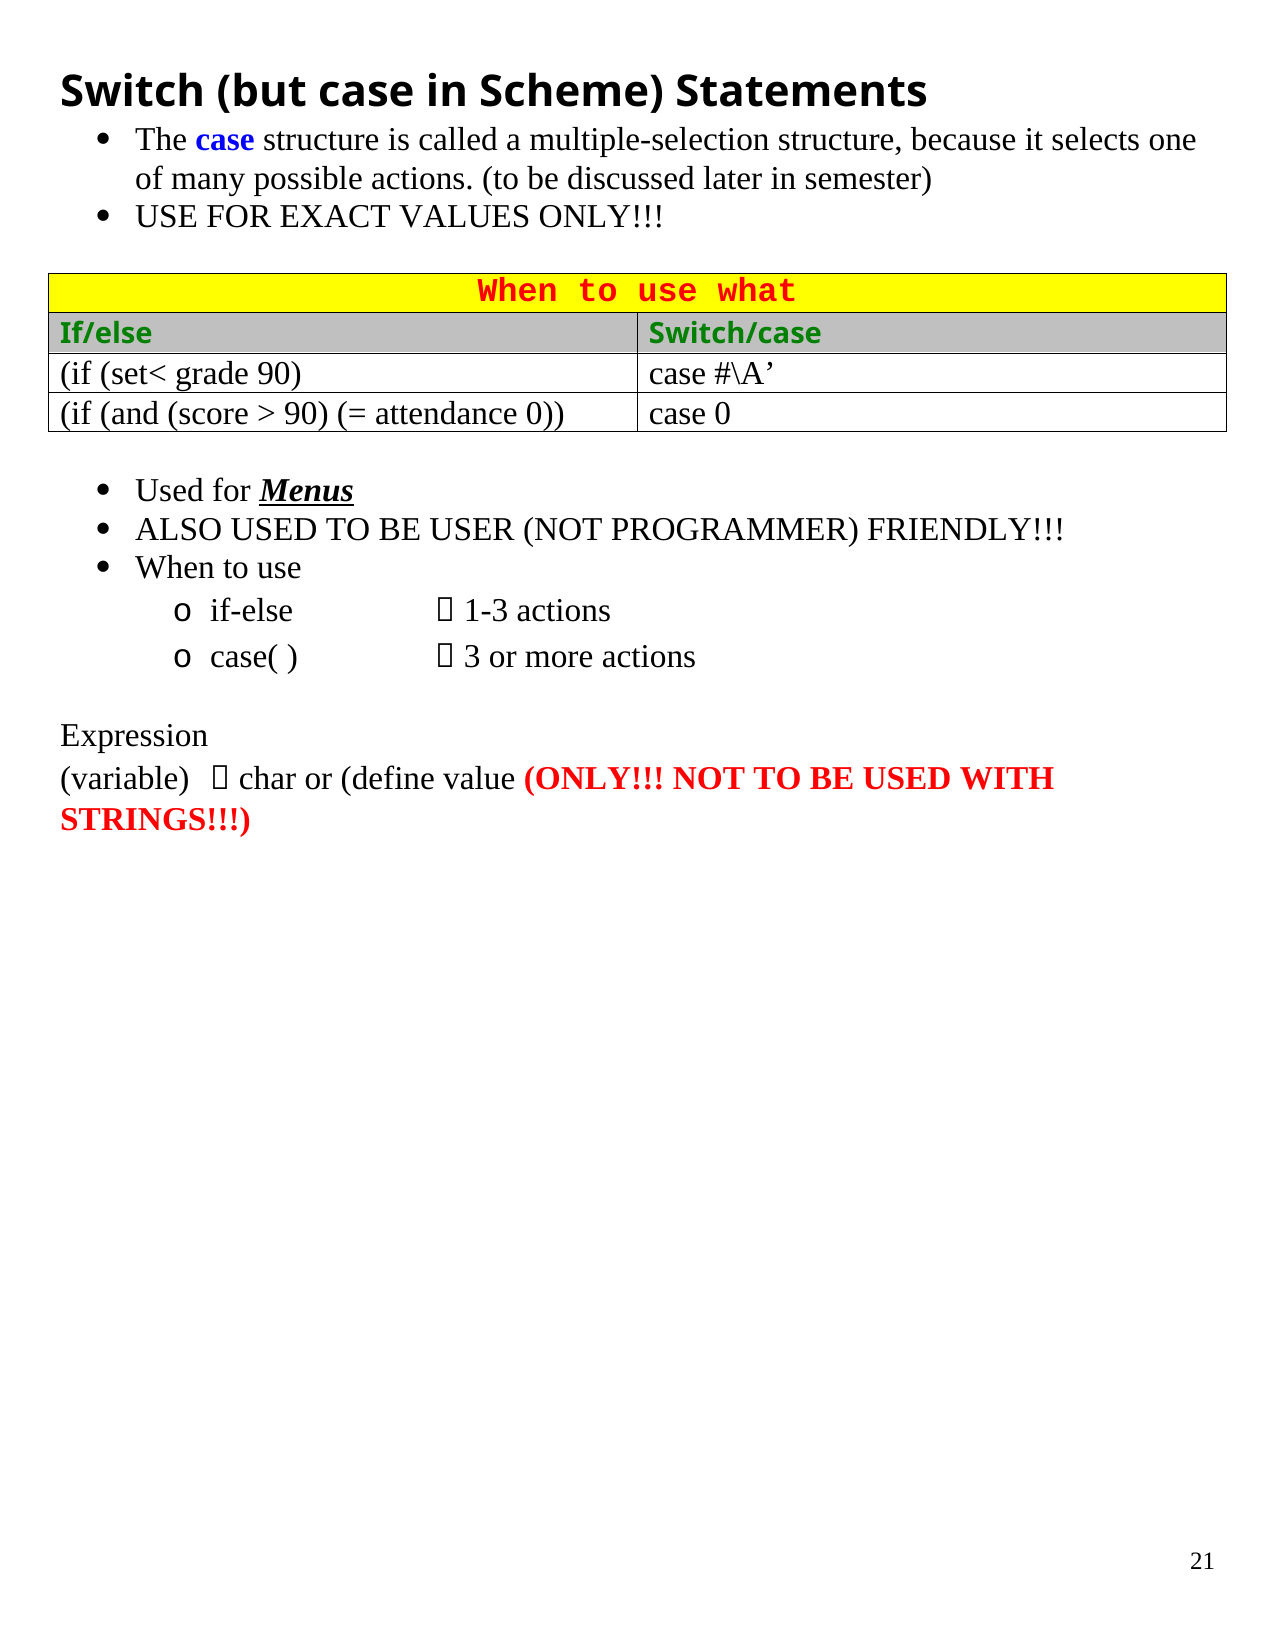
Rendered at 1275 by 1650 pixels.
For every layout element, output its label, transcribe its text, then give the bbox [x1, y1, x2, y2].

list case( )  3 or more actions [172, 631, 1215, 677]
table_cell (if (and (score > 90) (= attendance 0)) [49, 393, 637, 431]
table_cell Switch/case [638, 313, 1226, 352]
list USE FOR EXACT VALUES ONLY!!! [97, 196, 1215, 234]
list if-else  1-3 actions [172, 586, 1215, 631]
list Used for Menus [97, 471, 1215, 509]
table_cell case 0 [638, 393, 1226, 431]
list When to use [97, 547, 1215, 586]
text Switch (but case in Scheme) Statements [60, 60, 1215, 119]
table_cell (if (set< grade 90) [49, 354, 637, 392]
list The case structure is called a multiple-selection structure, because it selects one of many possible actions. (to be discussed later in semester) [97, 119, 1215, 196]
list ALSO USED TO BE USER (NOT PROGRAMMER) FRIENDLY!!! [97, 509, 1215, 547]
text Expression [60, 715, 1215, 754]
text (variable)  char or (define value (ONLY!!! NOT TO BE USED WITH STRINGS!!!) [60, 754, 1215, 837]
table_cell case #\A’ [638, 354, 1226, 392]
table_header When to use what [49, 274, 1226, 312]
table_cell If/else [49, 313, 637, 352]
